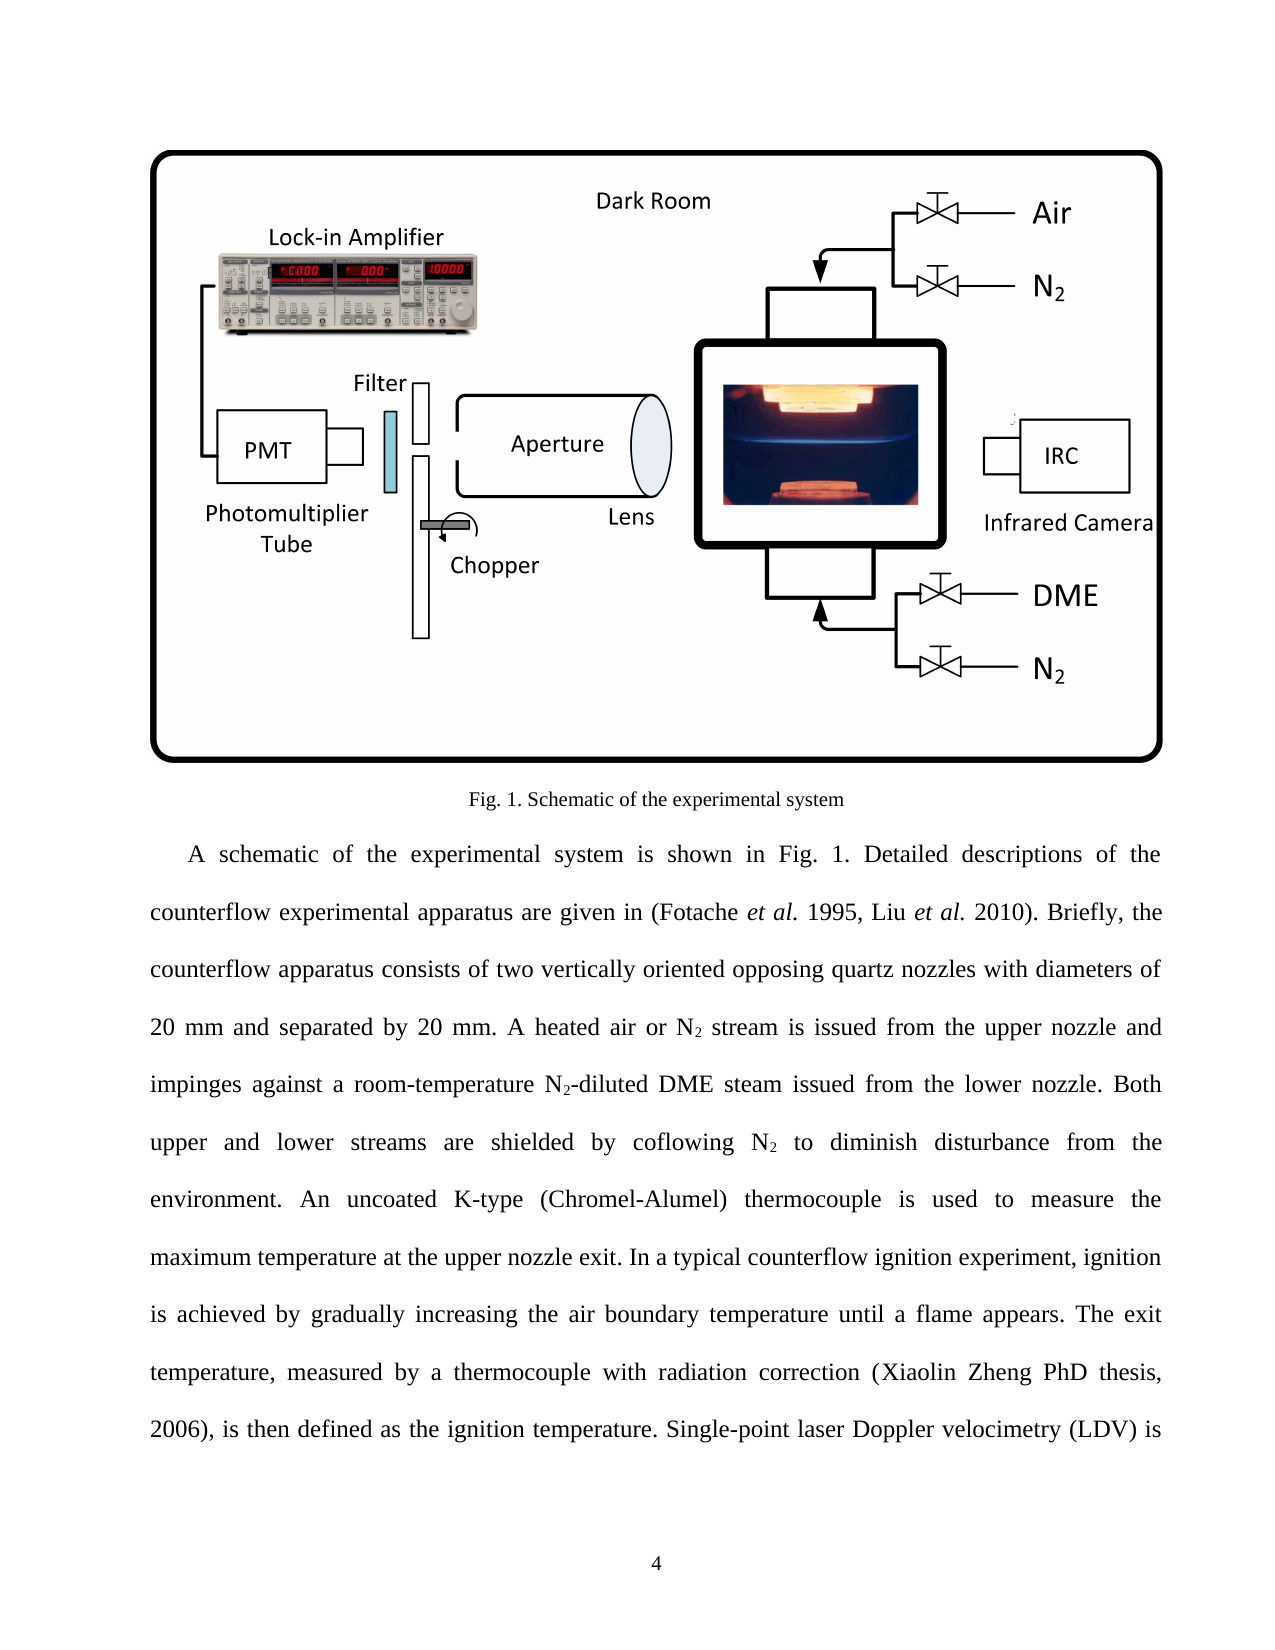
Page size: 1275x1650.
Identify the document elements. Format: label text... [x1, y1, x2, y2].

text Fig. 1. Schematic of the experimental system [150, 787, 1162, 811]
picture [150, 150, 1163, 763]
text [150, 839, 1162, 1443]
